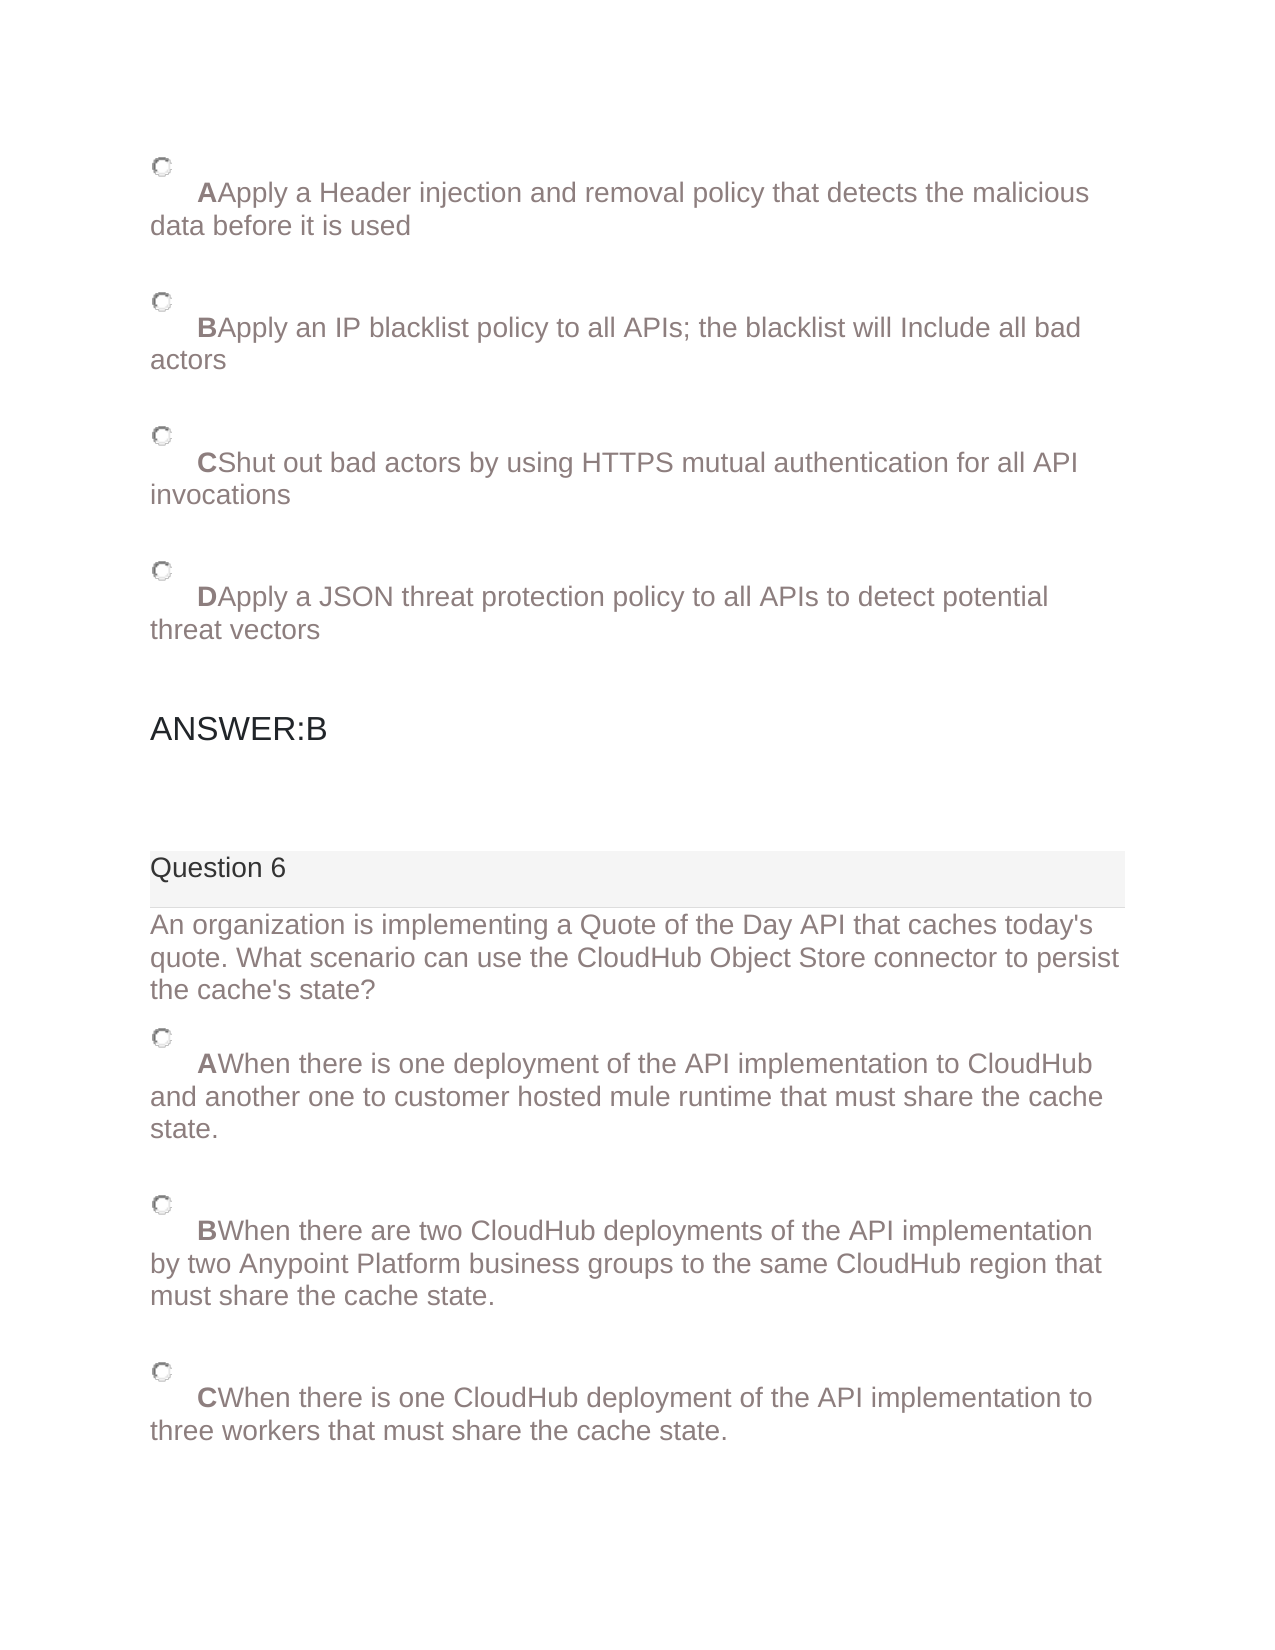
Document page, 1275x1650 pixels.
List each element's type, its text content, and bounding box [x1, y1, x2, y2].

text AApply a Header injection and removal policy that detects the malicious data before it is used [150, 150, 1125, 269]
text DApply a JSON threat protection policy to all APIs to detect potential threat vectors [150, 554, 1125, 645]
text Question 6 [150, 851, 1125, 907]
text BApply an IP blacklist policy to all APIs; the blacklist will Include all bad actors [150, 285, 1125, 404]
text BWhen there are two CloudHub deployments of the API implementation by two Anypoint Platform business groups to the same CloudHub region that must share the cache state. [150, 1188, 1125, 1339]
text ANSWER:B [150, 709, 1125, 775]
text CWhen there is one CloudHub deployment of the API implementation to three workers that must share the cache state. [150, 1355, 1125, 1474]
text CShut out bad actors by using HTTPS mutual authentication for all API invocations [150, 419, 1125, 538]
text An organization is implementing a Quote of the Day API that caches today's quote. What scenario can use the CloudHub Object Store connector to persist the cache's state? [150, 908, 1125, 1005]
text AWhen there is one deployment of the API implementation to CloudHub and another one to customer hosted mule runtime that must share the cache state. [150, 1021, 1125, 1172]
